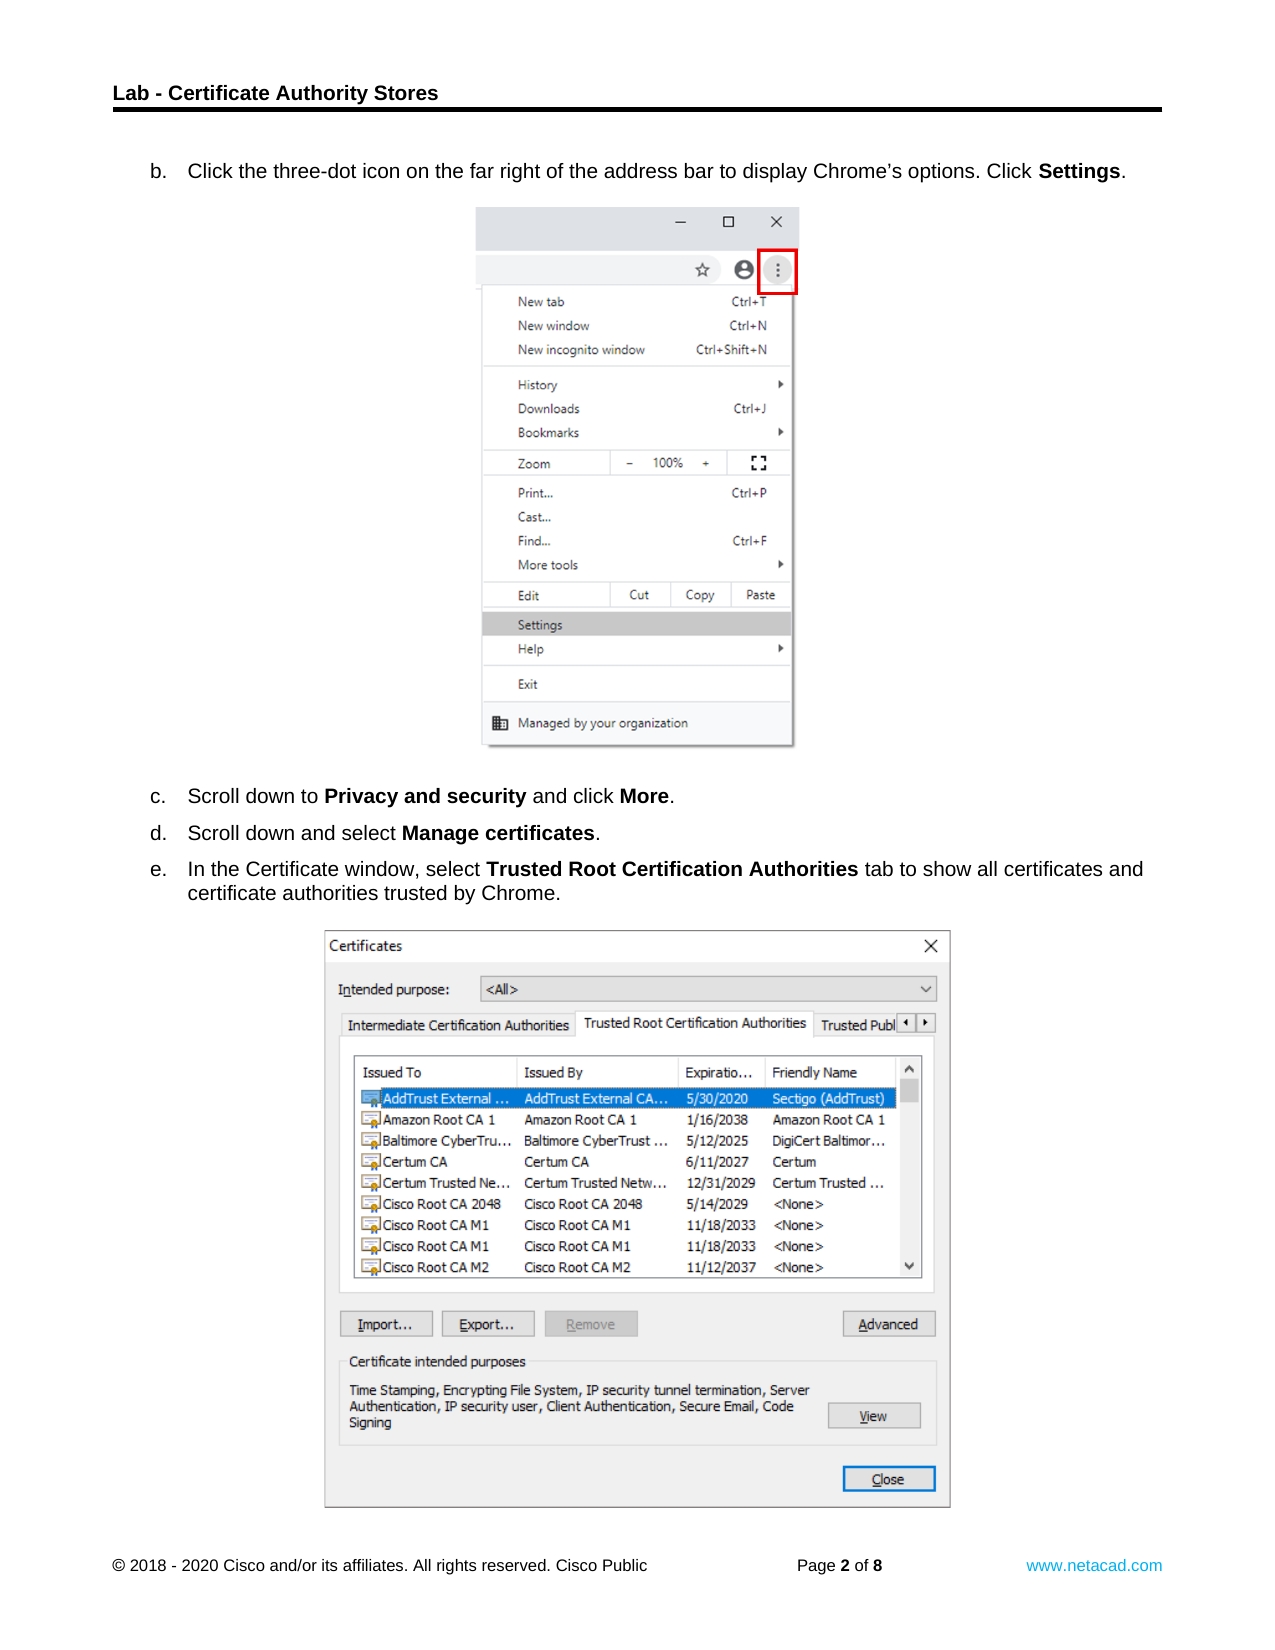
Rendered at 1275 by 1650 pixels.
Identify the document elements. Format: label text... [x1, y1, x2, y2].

text In the Certificate window, select Trusted Root Certification Authorities tab to show all certificates and certificate authorities trusted by Chrome. [150, 857, 1162, 905]
text Scroll down and select Manage certificates. [150, 821, 1162, 845]
text Click the three-dot icon on the far right of the address bar to display Chrome’s options. Click Settings. [150, 159, 1162, 183]
picture [475, 207, 800, 756]
picture [324, 930, 951, 1508]
text Scroll down to Privacy and security and click More. [150, 784, 1162, 808]
